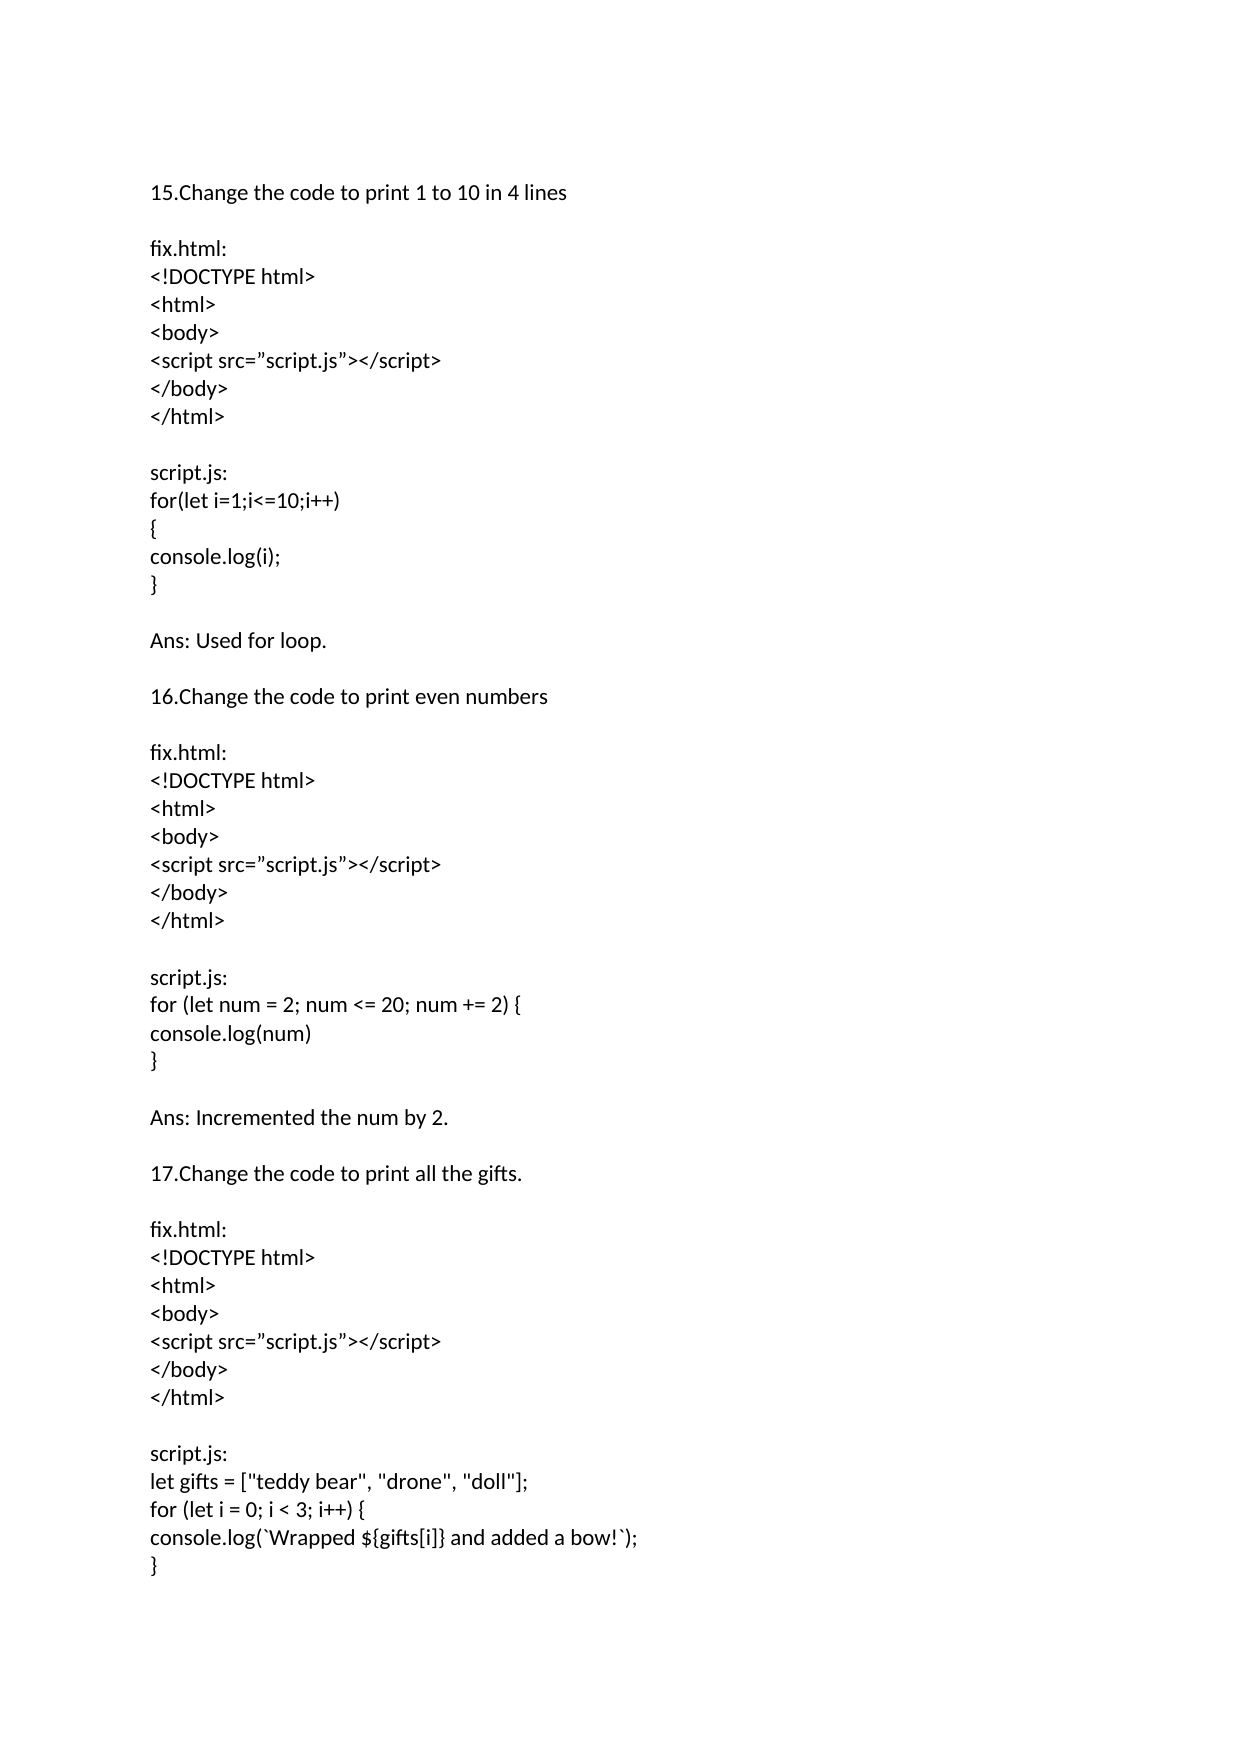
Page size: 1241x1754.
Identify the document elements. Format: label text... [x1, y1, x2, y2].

text for (let i = 0; i < 3; i++) { [150, 1495, 1090, 1523]
text } [150, 1551, 1090, 1579]
text fix.html: [150, 738, 1090, 766]
text <body> [150, 318, 1090, 346]
text for (let num = 2; num <= 20; num += 2) { [150, 991, 1090, 1019]
text fix.html: [150, 234, 1090, 262]
text Ans: Incremented the num by 2. [150, 1103, 1090, 1131]
text <!DOCTYPE html> [150, 1243, 1090, 1271]
text </body> [150, 374, 1090, 402]
text </body> [150, 878, 1090, 907]
text <body> [150, 822, 1090, 851]
text <script src=”script.js”></script> [150, 1327, 1090, 1355]
text 16.Change the code to print even numbers [150, 682, 1090, 710]
text } [150, 570, 1090, 598]
text <html> [150, 290, 1090, 318]
text console.log(`Wrapped ${gifts[i]} and added a bow!`); [150, 1523, 1090, 1551]
text Ans: Used for loop. [150, 626, 1090, 654]
text <html> [150, 794, 1090, 822]
text } [150, 1047, 1090, 1075]
text fix.html: [150, 1215, 1090, 1243]
text let gifts = ["teddy bear", "drone", "doll"]; [150, 1467, 1090, 1495]
text <!DOCTYPE html> [150, 766, 1090, 794]
text console.log(i); [150, 542, 1090, 570]
text { [150, 514, 1090, 542]
text <script src=”script.js”></script> [150, 851, 1090, 878]
text <!DOCTYPE html> [150, 262, 1090, 290]
text <script src=”script.js”></script> [150, 346, 1090, 374]
text <body> [150, 1299, 1090, 1327]
text for(let i=1;i<=10;i++) [150, 486, 1090, 514]
text </html> [150, 907, 1090, 934]
text console.log(num) [150, 1019, 1090, 1047]
text </html> [150, 402, 1090, 430]
text script.js: [150, 1439, 1090, 1467]
text <html> [150, 1271, 1090, 1299]
text 17.Change the code to print all the gifts. [150, 1159, 1090, 1187]
text 15.Change the code to print 1 to 10 in 4 lines [150, 178, 1090, 206]
text script.js: [150, 963, 1090, 991]
text script.js: [150, 458, 1090, 486]
text </body> [150, 1355, 1090, 1383]
text </html> [150, 1383, 1090, 1411]
